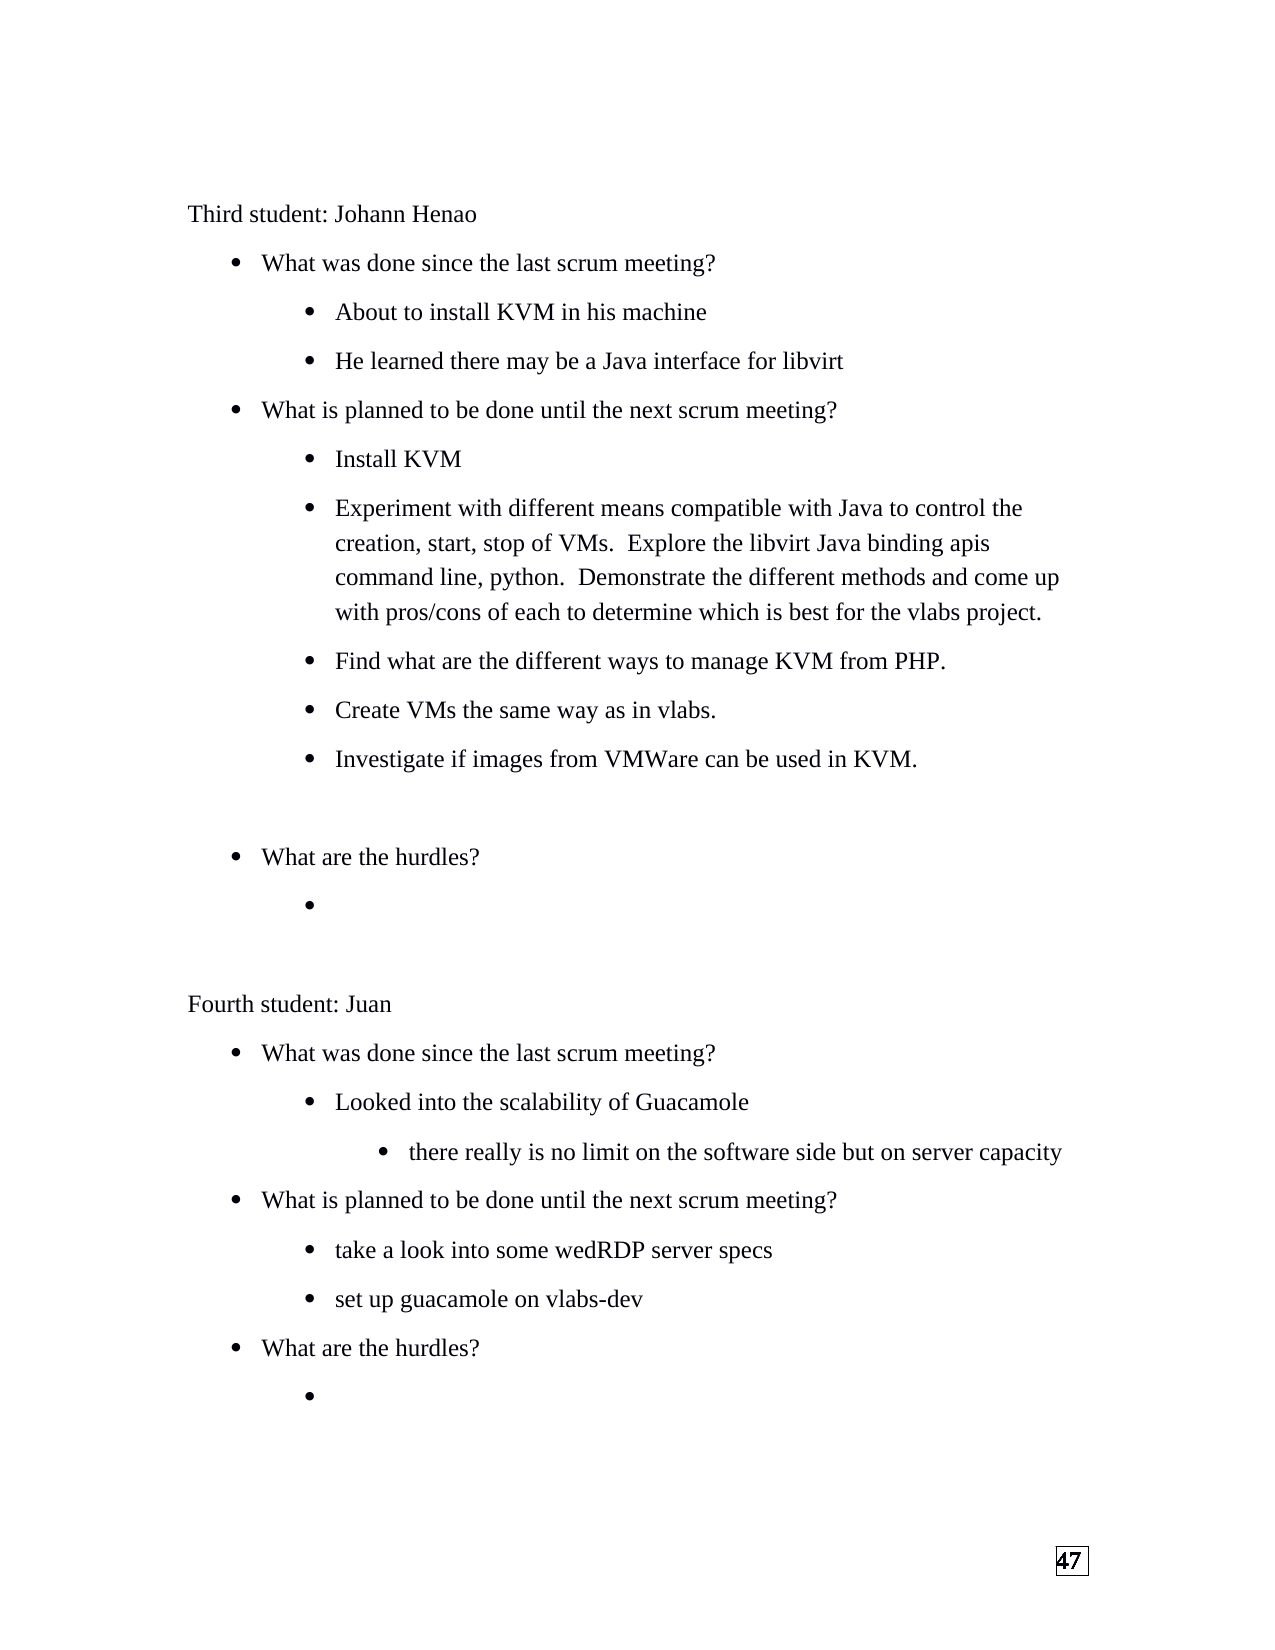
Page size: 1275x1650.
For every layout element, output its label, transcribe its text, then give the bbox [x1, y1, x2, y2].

list What are the hurdles? [232, 842, 1087, 871]
list What is planned to be done until the next scrum meeting? [232, 395, 1087, 424]
list Create VMs the same way as in vlabs. [305, 695, 1087, 724]
list Experiment with different means compatible with Java to control the creation, start, stop of VMs. Explore the libvirt Java binding apis command line, python. Demonstrate the different methods and come up with pros/cons of each to determine which is best for the vlabs project. [305, 493, 1087, 626]
list take a look into some wedRDP server specs [305, 1235, 1087, 1263]
list Looked into the scalability of Guacamole [305, 1087, 1087, 1116]
list What was done since the last scrum meeting? [232, 1038, 1087, 1067]
list What are the hurdles? [232, 1333, 1087, 1362]
list What was done since the last scrum meeting? [232, 248, 1087, 277]
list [232, 1186, 1087, 1214]
list there really is no limit on the software side but on server capacity [379, 1137, 1087, 1165]
list About to install KVM in his machine [305, 297, 1087, 326]
list Investigate if images from VMWare can be used in KVM. [305, 744, 1087, 773]
list He learned there may be a Java interface for libvirt [305, 346, 1087, 375]
list set up guacamole on vlabs-dev [305, 1284, 1087, 1312]
text Third student: Johann Henao [187, 199, 1087, 228]
text Fourth student: Juan [187, 989, 1087, 1018]
list Find what are the different ways to manage KVM from PHP. [305, 646, 1087, 675]
list Install KVM [305, 444, 1087, 473]
